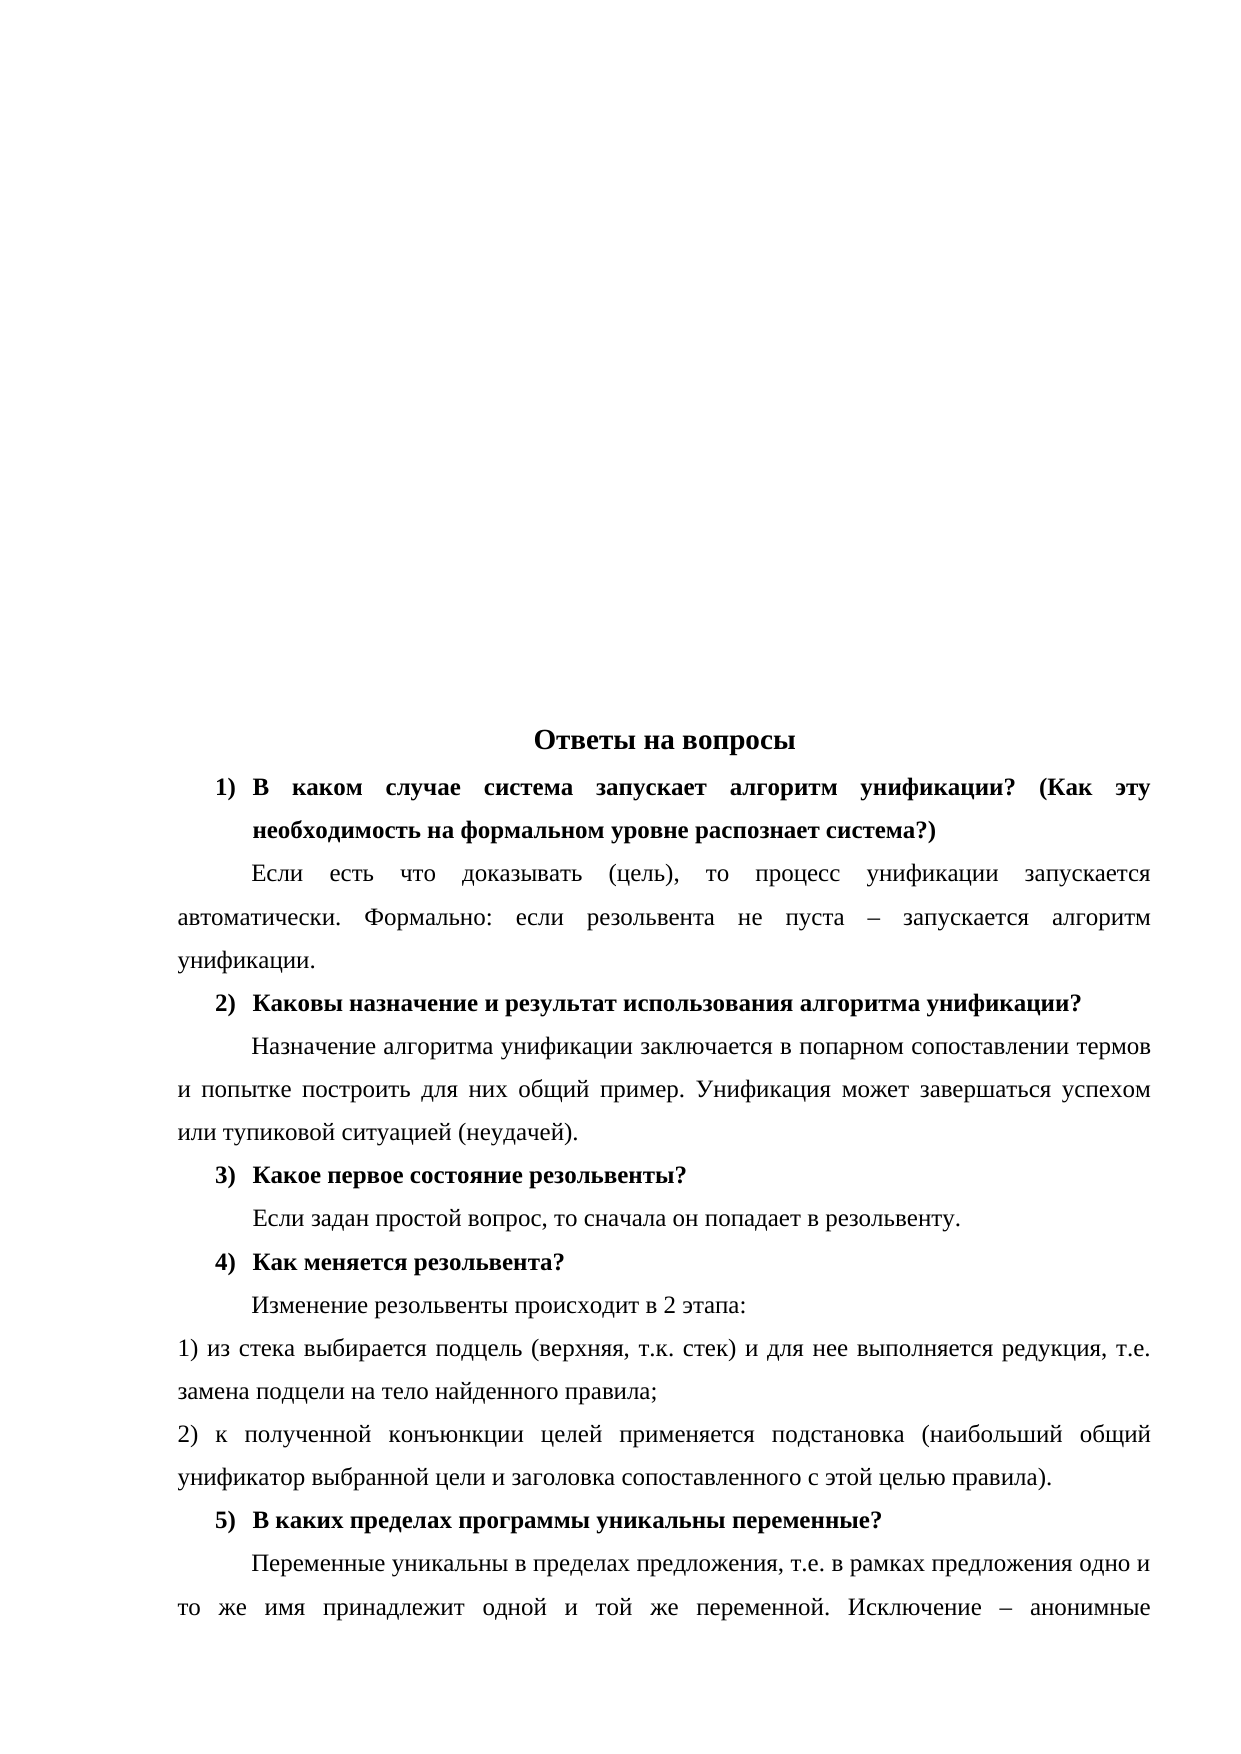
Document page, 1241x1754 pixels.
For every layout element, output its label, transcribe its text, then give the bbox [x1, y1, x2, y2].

text Изменение резольвенты происходит в 2 этапа: [177, 1290, 1152, 1318]
text 2) к полученной конъюнкции целей применяется подстановка (наибольший общий унификатор выбранной цели и заголовка сопоставленного с этой целью правила). [177, 1419, 1152, 1491]
text Если есть что доказывать (цель), то процесс унификации запускается автоматически. Формально: если резольвента не пуста – запускается алгоритм унификации. [177, 858, 1152, 973]
text 1) из стека выбирается подцель (верхняя, т.к. стек) и для нее выполняется редукция, т.е. замена подцели на тело найденного правила; [177, 1333, 1152, 1405]
list Какое первое состояние резольвенты? [215, 1160, 1152, 1189]
list В каких пределах программы уникальны переменные? [215, 1505, 1152, 1534]
text Назначение алгоритма унификации заключается в попарном сопоставлении термов и попытке построить для них общий пример. Унификация может завершаться успехом или тупиковой ситуацией (неудачей). [177, 1031, 1152, 1146]
list Если задан простой вопрос, то сначала он попадает в резольвенту. [252, 1203, 1152, 1232]
list В каком случае система запускает алгоритм унификации? (Как эту необходимость на формальном уровне распознает система?) [215, 772, 1152, 844]
text Ответы на вопросы [177, 722, 1152, 755]
list Каковы назначение и результат использования алгоритма унификации? [215, 988, 1152, 1017]
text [177, 1548, 1152, 1620]
list Как меняется резольвента? [215, 1247, 1152, 1275]
